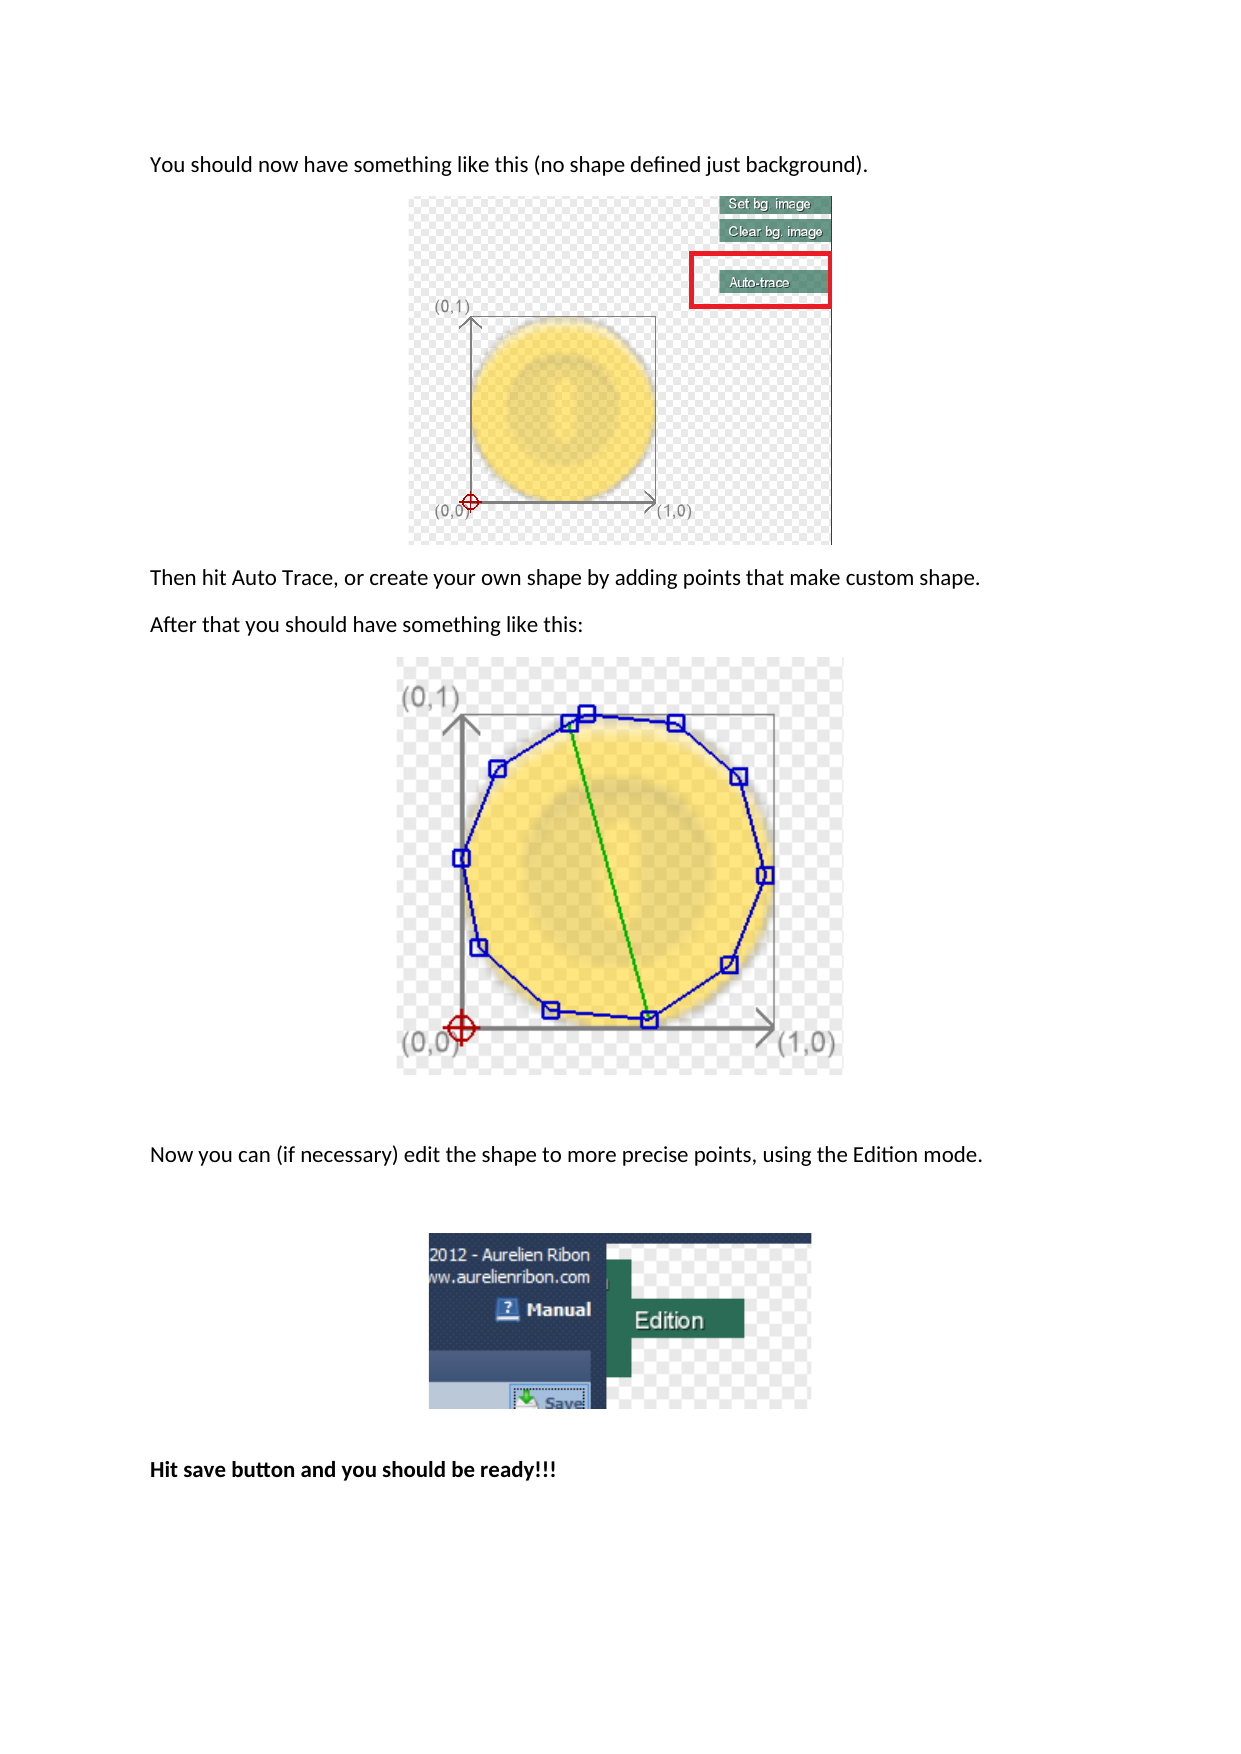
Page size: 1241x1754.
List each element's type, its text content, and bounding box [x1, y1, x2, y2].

text Now you can (if necessary) edit the shape to more precise points, using the Edition mode. [150, 1140, 1090, 1168]
picture [428, 1233, 812, 1409]
picture [396, 657, 844, 1075]
text Then hit Auto Trace, or create your own shape by adding points that make custom shape. [150, 563, 1090, 591]
picture [408, 196, 832, 545]
text Hit save button and you should be ready!!! [150, 1456, 1090, 1484]
text You should now have something like this (no shape defined just background). [150, 150, 1090, 178]
text After that you should have something like this: [150, 610, 1090, 638]
